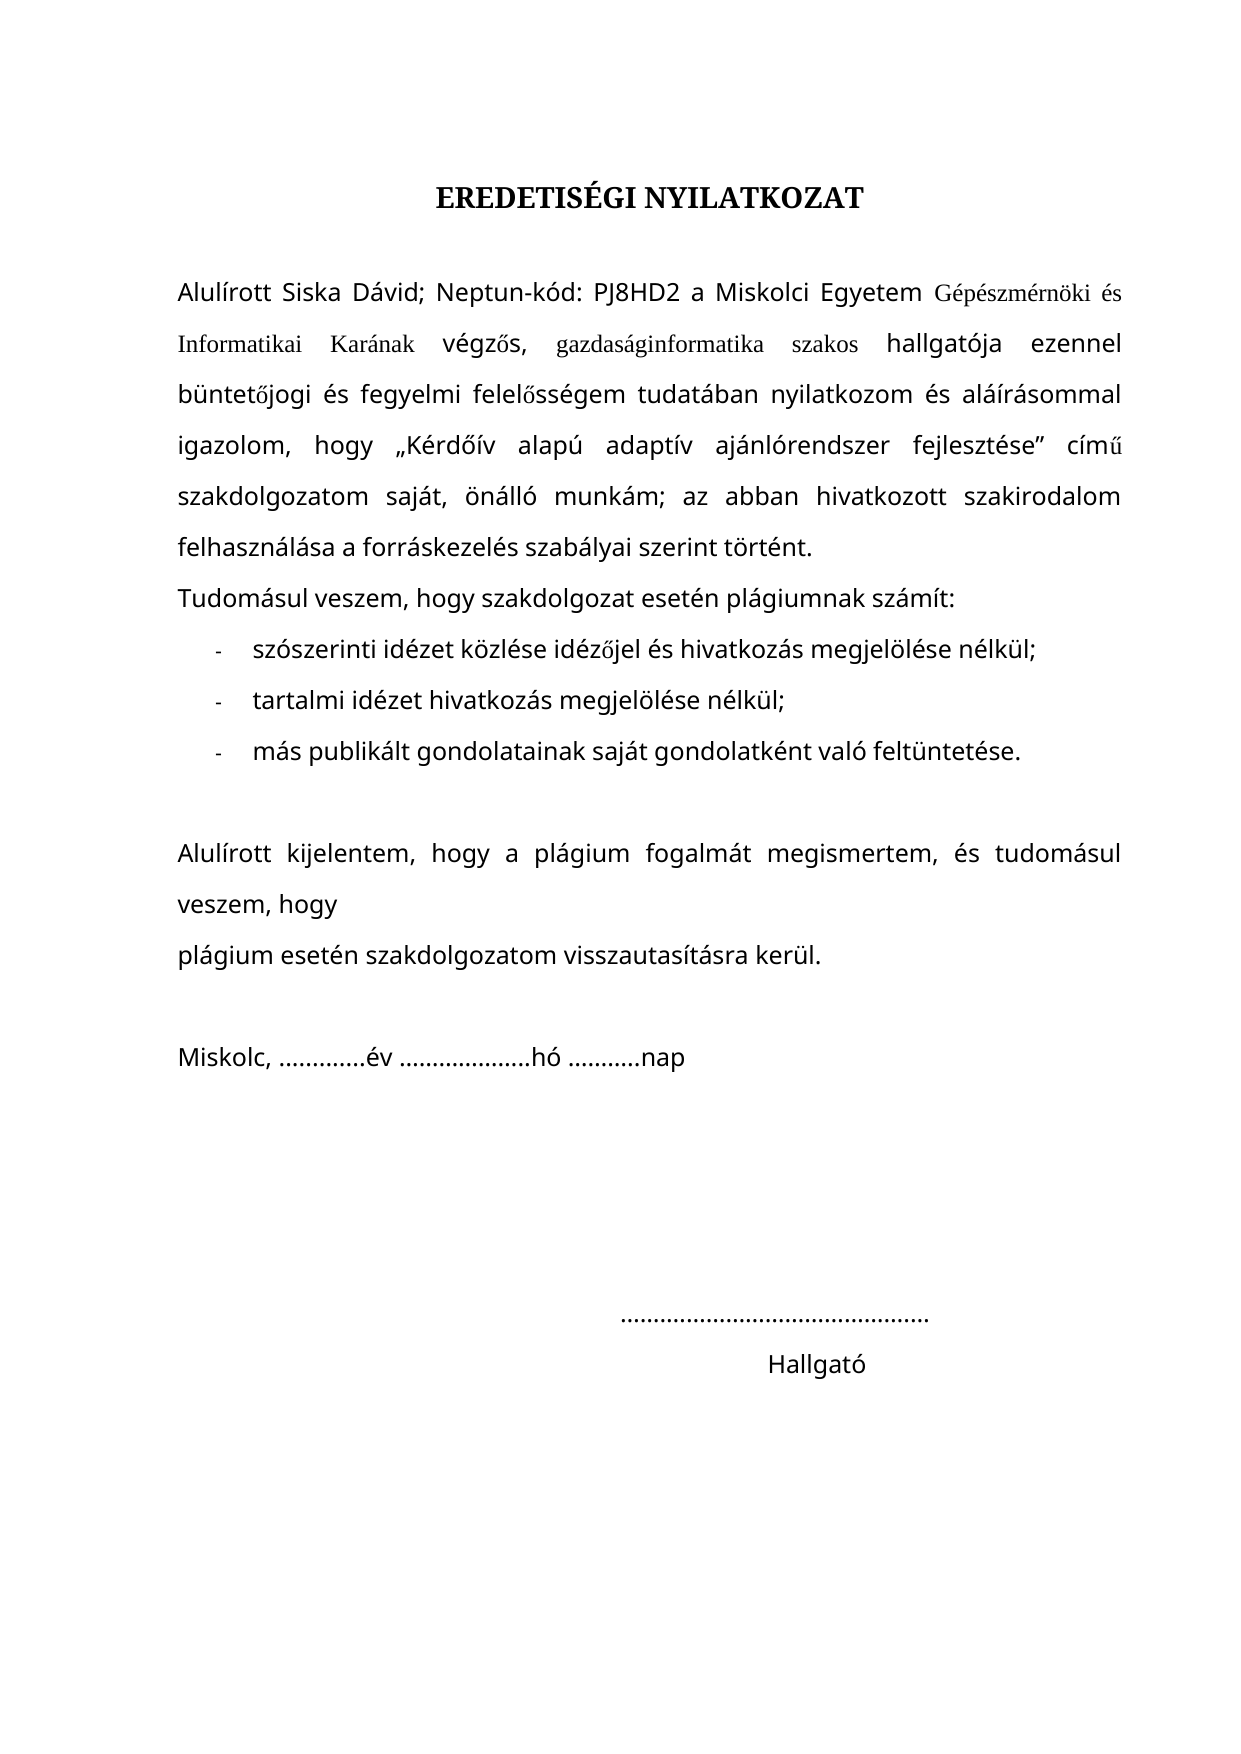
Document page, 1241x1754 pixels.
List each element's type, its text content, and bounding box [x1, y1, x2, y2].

text Alulírott kijelentem, hogy a plágium fogalmát megismertem, és tudomásul veszem, hogy [177, 836, 1122, 921]
text EREDETISÉGI NYILATKOZAT [177, 177, 1122, 217]
text Alulírott Siska Dávid; Neptun-kód: PJ8HD2 a Miskolci Egyetem Gépészmérnöki és Informatikai Karának végzős, gazdaságinformatika szakos hallgatója ezennel büntetőjogi és fegyelmi felelősségem tudatában nyilatkozom és aláírásommal igazolom, hogy „Kérdőív alapú adaptív ajánlórendszer fejlesztése” című szakdolgozatom saját, önálló munkám; az abban hivatkozott szakirodalom felhasználása a forráskezelés szabályai szerint történt. [177, 274, 1122, 564]
list szószerinti idézet közlése idézőjel és hivatkozás megjelölése nélkül; [215, 632, 1122, 666]
text Tudomásul veszem, hogy szakdolgozat esetén plágiumnak számít: [177, 581, 1122, 615]
list más publikált gondolatainak saját gondolatként való feltüntetése. [215, 734, 1122, 768]
text Hallgató [693, 1346, 1122, 1380]
text plágium esetén szakdolgozatom visszautasításra kerül. [177, 938, 1122, 972]
text …….……………………………….… [546, 1295, 1122, 1329]
list tartalmi idézet hivatkozás megjelölése nélkül; [215, 683, 1122, 717]
text Miskolc, .............év ………………..hó ………..nap [177, 1040, 1122, 1074]
